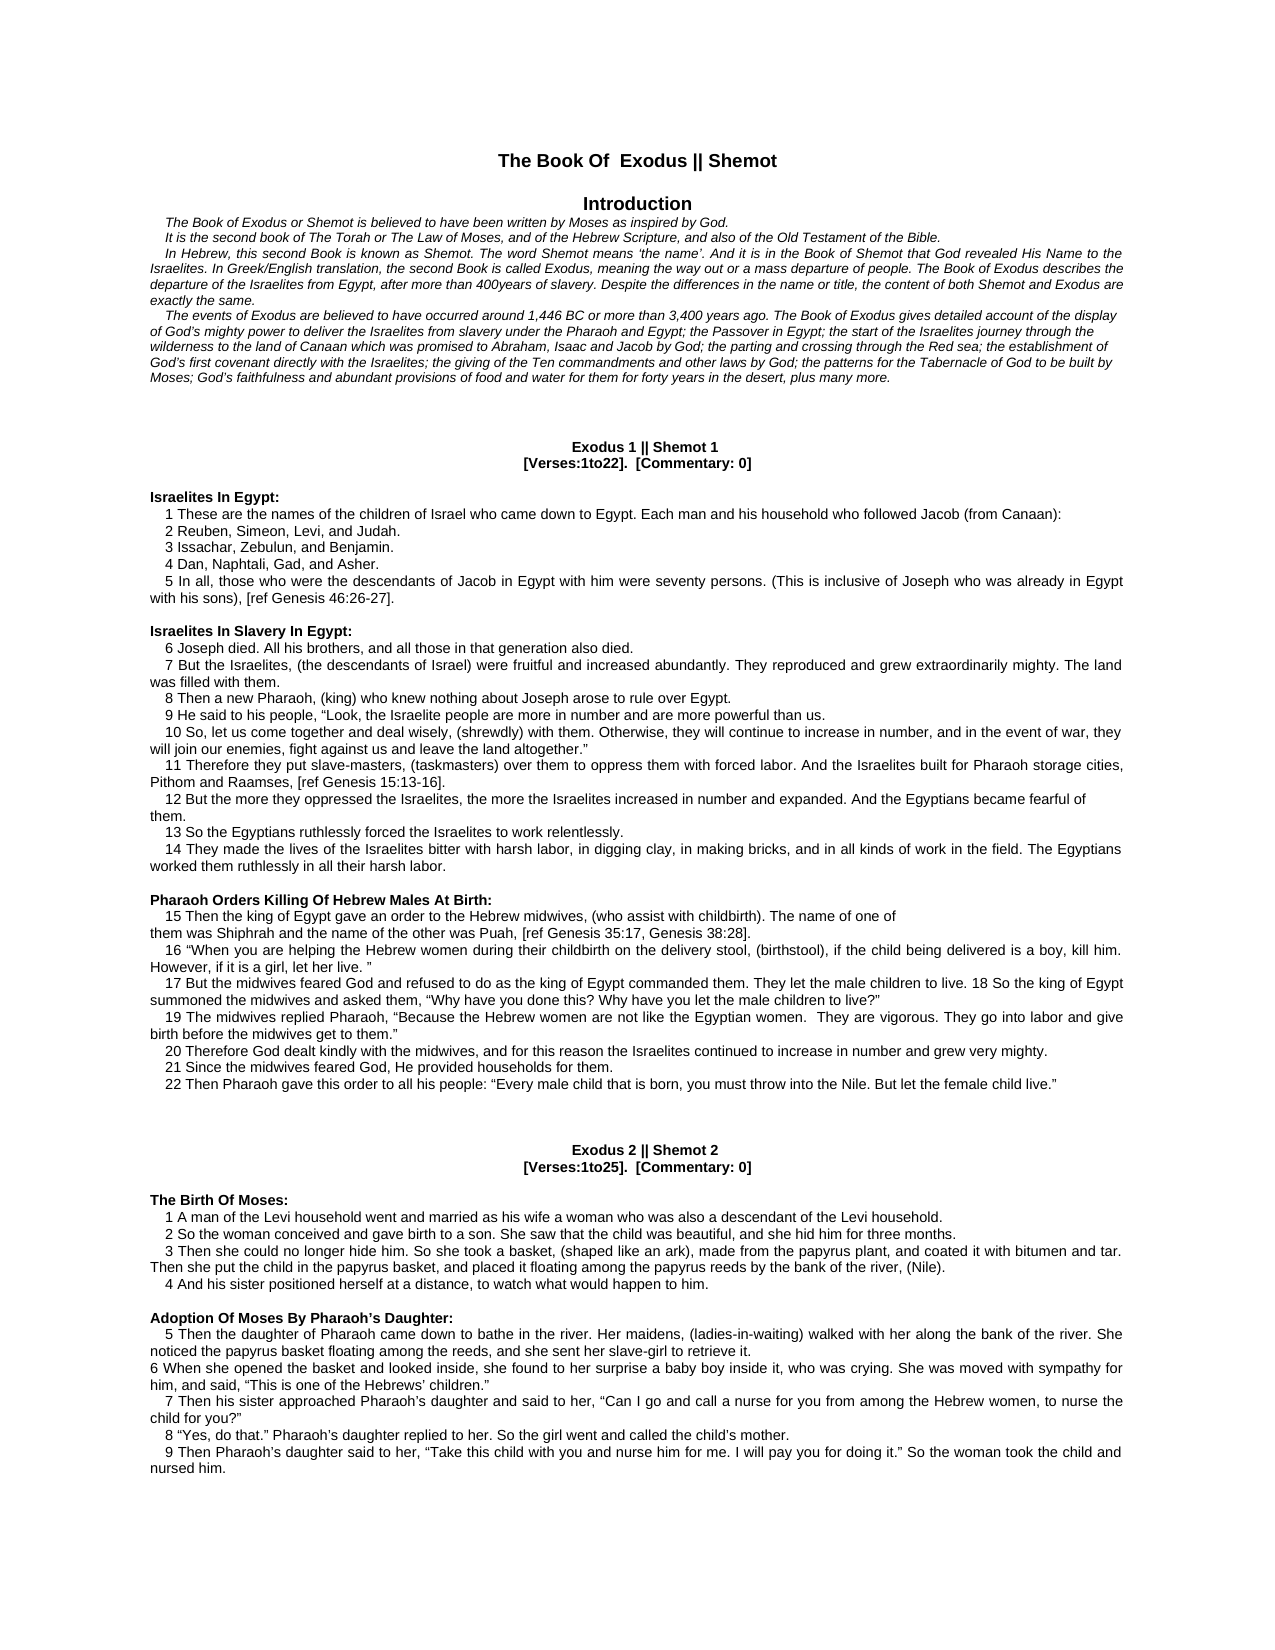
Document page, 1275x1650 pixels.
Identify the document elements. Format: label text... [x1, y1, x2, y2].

text 5 Then the daughter of Pharaoh came down to bathe in the river. Her maidens, (ladies-in-waiting) walked with her along the bank of the river. She noticed the papyrus basket floating among the reeds, and she sent her slave-girl to retrieve it. [150, 1326, 1125, 1359]
text 7 Then his sister approached Pharaoh’s daughter and said to her, “Can I go and call a nurse for you from among the Hebrew women, to nurse the child for you?” [150, 1393, 1125, 1427]
text 19 The midwives replied Pharaoh, “Because the Hebrew women are not like the Egyptian women. They are vigorous. They go into labor and give birth before the midwives get to them.” [150, 1009, 1125, 1042]
text 5 In all, those who were the descendants of Jacob in Egypt with him were seventy persons. (This is inclusive of Joseph who was already in Egypt with his sons), [ref Genesis 46:26-27]. [150, 573, 1125, 606]
text 20 Therefore God dealt kindly with the midwives, and for this reason the Israelites continued to increase in number and grew very mighty. [150, 1042, 1125, 1059]
text 9 Then Pharaoh’s daughter said to her, “Take this child with you and nurse him for me. I will pay you for doing it.” So the woman took the child and nursed him. [150, 1443, 1125, 1477]
text 8 “Yes, do that.” Pharaoh’s daughter replied to her. So the girl went and called the child’s mother. [150, 1427, 1125, 1443]
text 8 Then a new Pharaoh, (king) who knew nothing about Joseph arose to rule over Egypt. [150, 690, 1125, 707]
text 1 A man of the Levi household went and married as his wife a woman who was also a descendant of the Levi household. [150, 1209, 1125, 1225]
text them was Shiphrah and the name of the other was Puah, [ref Genesis 35:17, Genesis 38:28]. [150, 925, 1125, 942]
text 4 Dan, Naphtali, Gad, and Asher. [150, 556, 1125, 573]
text 21 Since the midwives feared God, He provided households for them. [150, 1059, 1125, 1076]
text The Book of Exodus or Shemot is believed to have been written by Moses as inspired by God. [150, 215, 1125, 230]
text 9 He said to his people, “Look, the Israelite people are more in number and are more powerful than us. [150, 707, 1125, 723]
text 6 Joseph died. All his brothers, and all those in that generation also died. [150, 640, 1125, 656]
text In Hebrew, this second Book is known as Shemot. The word Shemot means ‘the name’. And it is in the Book of Shemot that God revealed His Name to the Israelites. In Greek/English translation, the second Book is called Exodus, meaning the way out or a mass departure of people. The Book of Exodus describes the departure of the Israelites from Egypt, after more than 400years of slavery. Despite the differences in the name or title, the content of both Shemot and Exodus are exactly the same. [150, 246, 1125, 308]
text 2 Reuben, Simeon, Levi, and Judah. [150, 522, 1125, 539]
text The events of Exodus are believed to have occurred around 1,446 BC or more than 3,400 years ago. The Book of Exodus gives detailed account of the display of God’s mighty power to deliver the Israelites from slavery under the Pharaoh and Egypt; the Passover in Egypt; the start of the Israelites journey through the wilderness to the land of Canaan which was promised to Abraham, Isaac and Jacob by God; the parting and crossing through the Red sea; the establishment of God’s first covenant directly with the Israelites; the giving of the Ten commandments and other laws by God; the patterns for the Tabernacle of God to be built by Moses; God’s faithfulness and abundant provisions of food and water for them for forty years in the desert, plus many more. [150, 308, 1125, 385]
text 6 When she opened the basket and looked inside, she found to her surprise a baby boy inside it, who was crying. She was moved with sympathy for him, and said, “This is one of the Hebrews’ children.” [150, 1359, 1125, 1393]
text The Book Of Exodus || Shemot [150, 150, 1125, 172]
text 2 So the woman conceived and gave birth to a son. She saw that the child was beautiful, and she hid him for three months. [150, 1225, 1125, 1242]
text Introduction [150, 193, 1125, 215]
text [Verses:1to22]. [Commentary: 0] [150, 455, 1125, 472]
text 22 Then Pharaoh gave this order to all his people: “Every male child that is born, you must throw into the Nile. But let the female child live.” [150, 1076, 1125, 1092]
text Adoption Of Moses By Pharaoh’s Daughter: [150, 1309, 1125, 1326]
text 1 These are the names of the children of Israel who came down to Egypt. Each man and his household who followed Jacob (from Canaan): [150, 506, 1125, 522]
text Exodus 2 || Shemot 2 [150, 1142, 1125, 1158]
text 17 But the midwives feared God and refused to do as the king of Egypt commanded them. They let the male children to live. 18 So the king of Egypt summoned the midwives and asked them, “Why have you done this? Why have you let the male children to live?” [150, 975, 1125, 1009]
text 16 “When you are helping the Hebrew women during their childbirth on the delivery stool, (birthstool), if the child being delivered is a boy, kill him. However, if it is a girl, let her live. ” [150, 942, 1125, 975]
text 14 They made the lives of the Israelites bitter with harsh labor, in digging clay, in making bricks, and in all kinds of work in the field. The Egyptians worked them ruthlessly in all their harsh labor. [150, 841, 1125, 874]
text 10 So, let us come together and deal wisely, (shrewdly) with them. Otherwise, they will continue to increase in number, and in the event of war, they will join our enemies, fight against us and leave the land altogether.” [150, 723, 1125, 757]
text Israelites In Egypt: [150, 489, 1125, 506]
text Pharaoh Orders Killing Of Hebrew Males At Birth: [150, 891, 1125, 908]
text 7 But the Israelites, (the descendants of Israel) were fruitful and increased abundantly. They reproduced and grew extraordinarily mighty. The land was filled with them. [150, 656, 1125, 690]
text 13 So the Egyptians ruthlessly forced the Israelites to work relentlessly. [150, 824, 1125, 841]
text 15 Then the king of Egypt gave an order to the Hebrew midwives, (who assist with childbirth). The name of one of [150, 908, 1125, 925]
text 3 Then she could no longer hide him. So she took a basket, (shaped like an ark), made from the papyrus plant, and coated it with bitumen and tar. Then she put the child in the papyrus basket, and placed it floating among the papyrus reeds by the bank of the river, (Nile). [150, 1242, 1125, 1276]
text Exodus 1 || Shemot 1 [150, 438, 1125, 455]
text It is the second book of The Torah or The Law of Moses, and of the Hebrew Scripture, and also of the Old Testament of the Bible. [150, 230, 1125, 246]
text 4 And his sister positioned herself at a distance, to watch what would happen to him. [150, 1276, 1125, 1292]
text 12 But the more they oppressed the Israelites, the more the Israelites increased in number and expanded. And the Egyptians became fearful of them. [150, 791, 1125, 824]
text [Verses:1to25]. [Commentary: 0] [150, 1158, 1125, 1175]
text The Birth Of Moses: [150, 1192, 1125, 1209]
text 11 Therefore they put slave-masters, (taskmasters) over them to oppress them with forced labor. And the Israelites built for Pharaoh storage cities, Pithom and Raamses, [ref Genesis 15:13-16]. [150, 757, 1125, 791]
text 3 Issachar, Zebulun, and Benjamin. [150, 539, 1125, 556]
text Israelites In Slavery In Egypt: [150, 623, 1125, 640]
